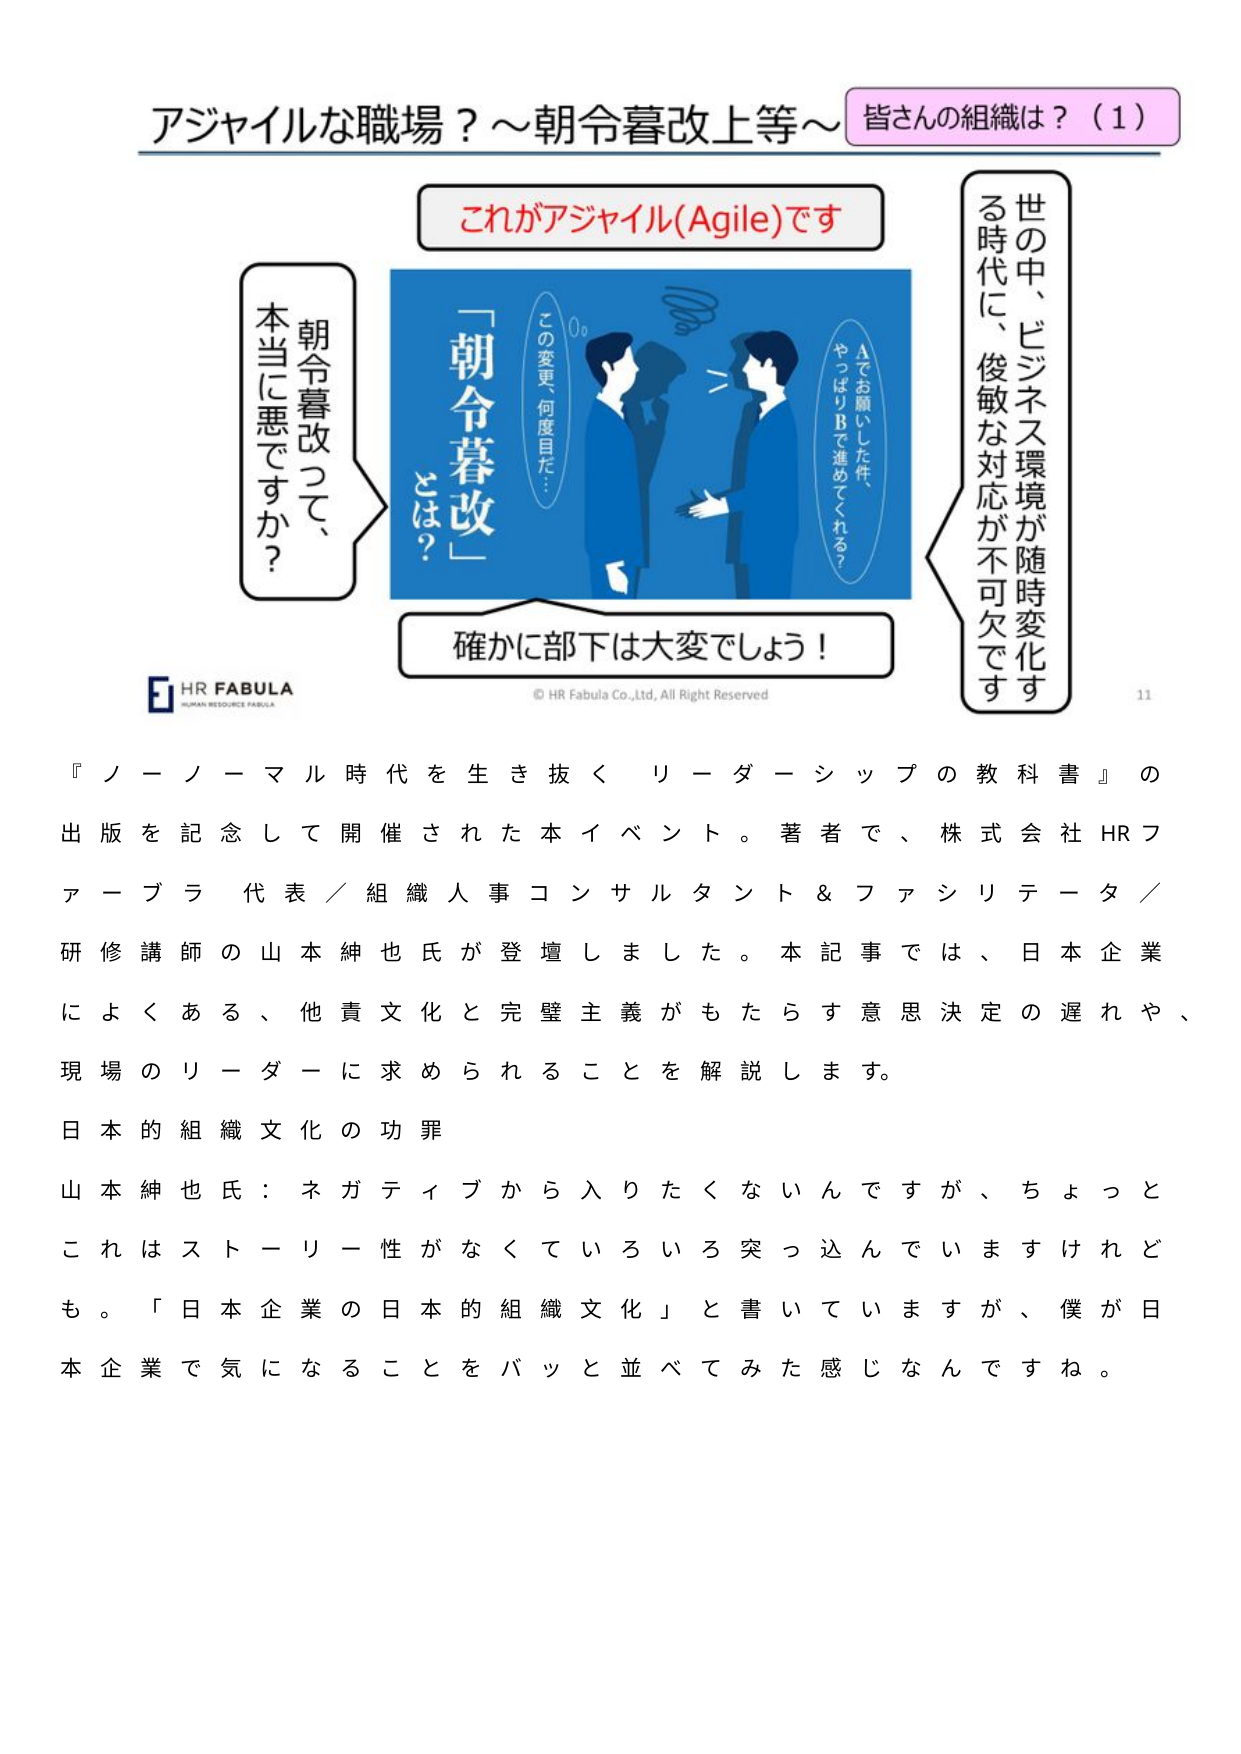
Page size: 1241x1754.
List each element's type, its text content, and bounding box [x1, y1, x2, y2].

text 日本的組織文化の功罪 [60, 1099, 1180, 1159]
picture [60, 60, 1241, 725]
text 山本紳也氏：ネガティブから入りたくないんですが、ちょっとこれはストーリー性がなくていろいろ突っ込んでいますけれども。「日本企業の日本的組織文化」と書いていますが、僕が日本企業で気になることをバッと並べてみた感じなんですね。 自分事に落ちない他責文化。結局言われたことをやっていると、当事者意識、自分事にはならないじゃないですか。「言われたとおりにやれ」と言われて失敗しても、それは「やれ」と言った人の責任であって自分の責任ではなくなっちゃうんですよね。仕組み的にもうそうなってしまっている。なんか手を挙げたら負け、みたいなのはあるかなと。 「オーセンティックリーダーシップ」という言葉が使われたりしますけど。日本語ではすごく難しいんですが、やはり「自分らしさ」という言葉が一番合うのかなと思うんです。 やはり日本の企業は、自分の価値観でどうすべきかとか、自分の価値観、倫理観の下ではこうあるべきだと思うことが空気の中にないんです。「うちの会社は」とか「組織としては」とか「うちの部としては」という話しか行われていないんですよね。 それじゃあ多様な人がいても意味ないんですよ。「俺はこう思う」「私はこうすべきだと思う」という多様な価値観、多様な考え方をぶつけ合わないと、いろんな国の人、いろんな生い立ちの人がいてもあんまり意味ないので、やはりここは大きい。 [60, 1159, 1180, 1396]
text 『ノーノーマル時代を生き抜く リーダーシップの教科書』の出版を記念して開催された本イベント。著者で、株式会社HRファーブラ 代表／組織人事コンサルタント＆ファシリテータ／研修講師の山本紳也氏が登壇しました。本記事では、日本企業によくある、他責文化と完璧主義がもたらす意思決定の遅れや、現場のリーダーに求められることを解説します。 [60, 743, 1180, 1099]
